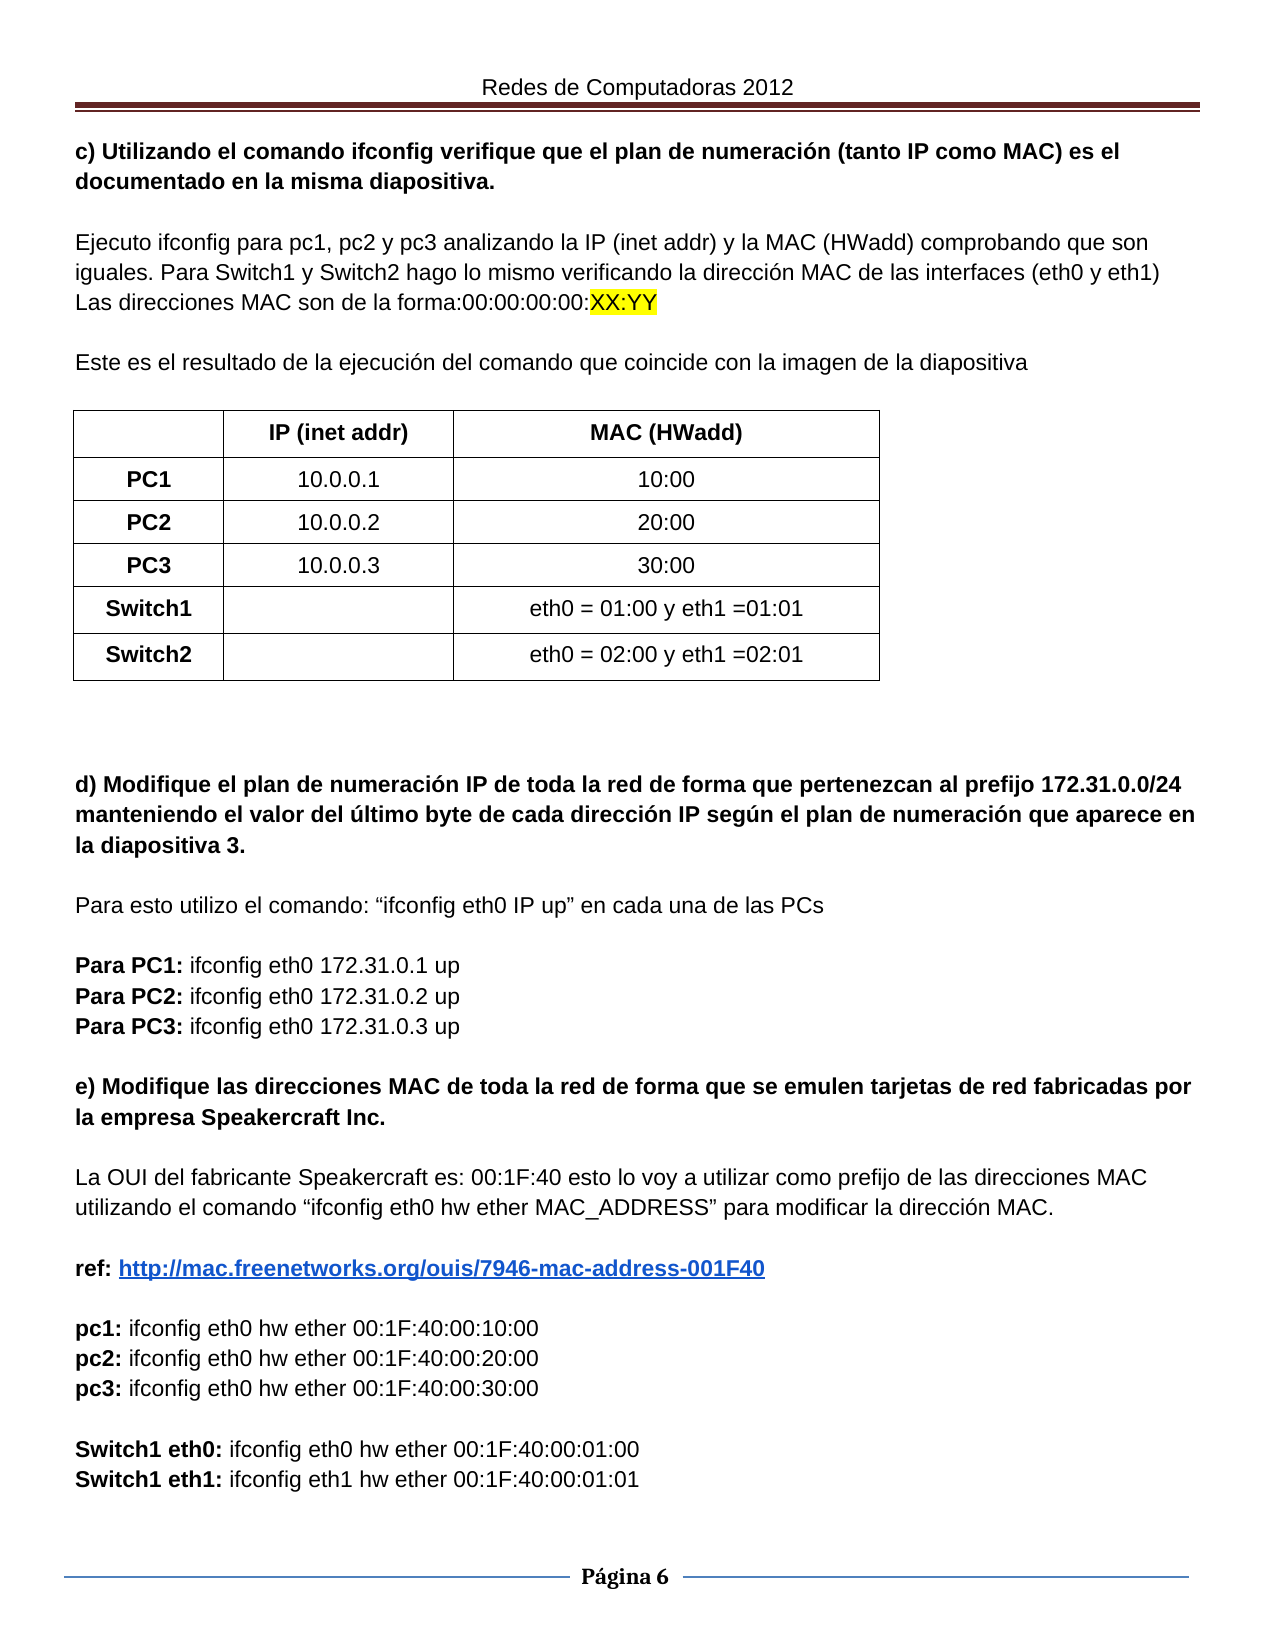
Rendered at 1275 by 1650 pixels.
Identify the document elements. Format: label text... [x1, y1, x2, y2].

table_cell [224, 587, 453, 633]
table_header [74, 411, 223, 457]
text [75, 681, 1200, 1522]
table_cell 10.0.0.3 [224, 544, 453, 586]
table_cell 10:00 [454, 458, 879, 500]
table_cell 10.0.0.1 [224, 458, 453, 500]
table_cell 30:00 [454, 544, 879, 586]
table_header MAC (HWadd) [454, 411, 879, 457]
table_cell 20:00 [454, 501, 879, 543]
table_cell eth0 = 01:00 y eth1 =01:01 [454, 587, 879, 633]
table_cell Switch2 [74, 634, 223, 679]
table_cell PC3 [74, 544, 223, 586]
table_cell PC2 [74, 501, 223, 543]
table_cell PC1 [74, 458, 223, 500]
table_cell Switch1 [74, 587, 223, 633]
table_cell 10.0.0.2 [224, 501, 453, 543]
table_cell [224, 634, 453, 679]
table_header IP (inet addr) [224, 411, 453, 457]
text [75, 138, 1200, 376]
table_cell eth0 = 02:00 y eth1 =02:01 [454, 634, 879, 679]
